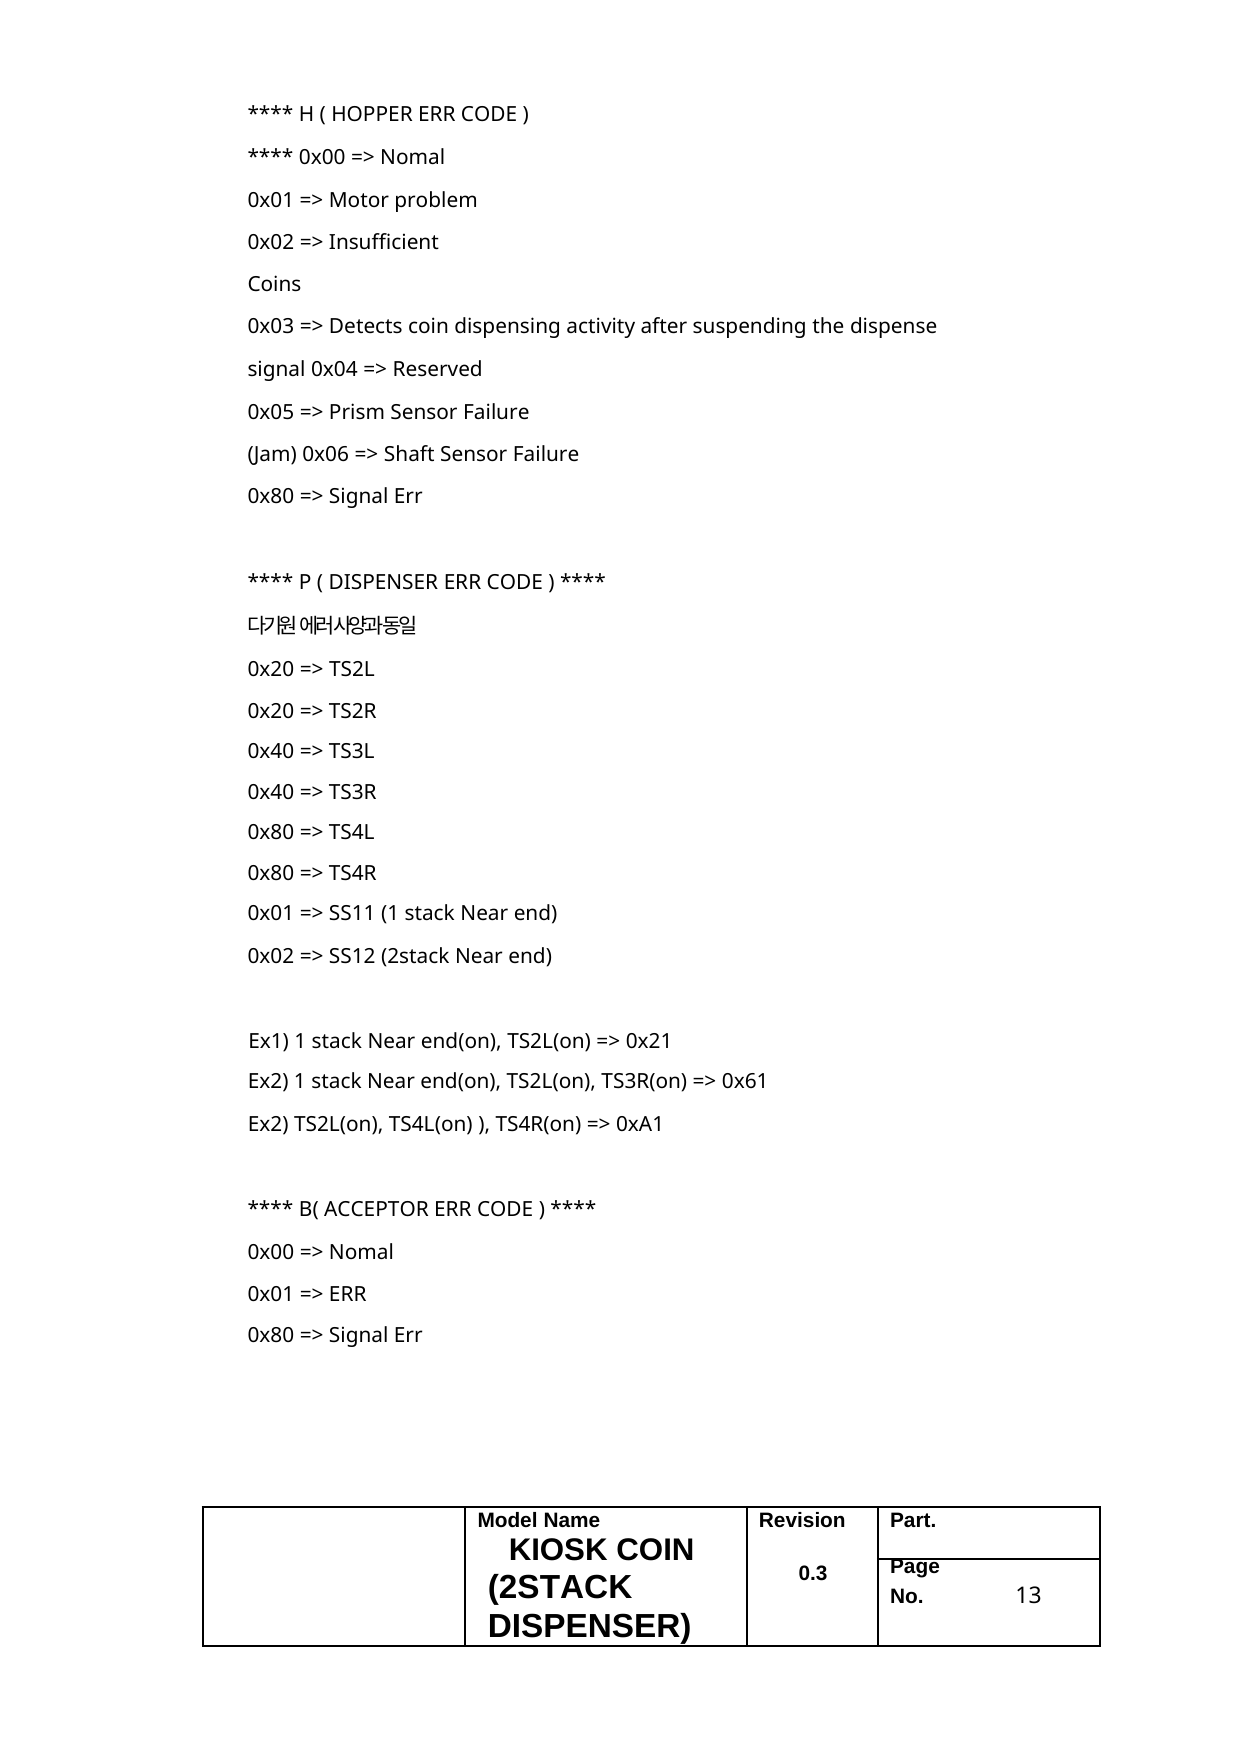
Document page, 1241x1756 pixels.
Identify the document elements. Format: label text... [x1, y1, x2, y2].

text 0x80 => Signal Err [247, 481, 1159, 510]
text Ex1) 1 stack Near end(on), TS2L(on) => 0x21 [248, 1026, 1159, 1054]
text 0x40 => TS3R [247, 777, 1159, 805]
text **** H ( HOPPER ERR CODE ) **** 0x00 => Nomal [247, 99, 576, 171]
text 다기원 에러 사양과 동일 [247, 609, 606, 639]
text 0x80 => TS4L [247, 817, 1159, 846]
text 0x20 => TS2R [247, 696, 1159, 724]
text 0x01 => ERR [247, 1279, 1159, 1308]
text 0x03 => Detects coin dispensing activity after suspending the dispense signal 0x04 => Reserved [247, 312, 962, 383]
text 0x40 => TS3L [247, 737, 1159, 765]
text **** B( ACCEPTOR ERR CODE ) **** 0x00 => Nomal [247, 1194, 633, 1265]
text Ex2) 1 stack Near end(on), TS2L(on), TS3R(on) => 0x61 Ex2) TS2L(on), TS4L(on) ), TS4R(on) => 0xA1 [248, 1066, 775, 1137]
text **** P ( DISPENSER ERR CODE ) **** [247, 567, 606, 595]
text 0x01 => Motor problem 0x02 => Insufficient Coins [247, 185, 488, 298]
text 0x05 => Prism Sensor Failure (Jam) 0x06 => Shaft Sensor Failure [247, 397, 583, 467]
text 0x20 => TS2L [247, 654, 606, 682]
text 0x80 => TS4R [247, 858, 1159, 886]
text 0x80 => Signal Err [247, 1320, 1159, 1348]
text 0x01 => SS11 (1 stack Near end) 0x02 => SS12 (2stack Near end) [247, 898, 557, 969]
